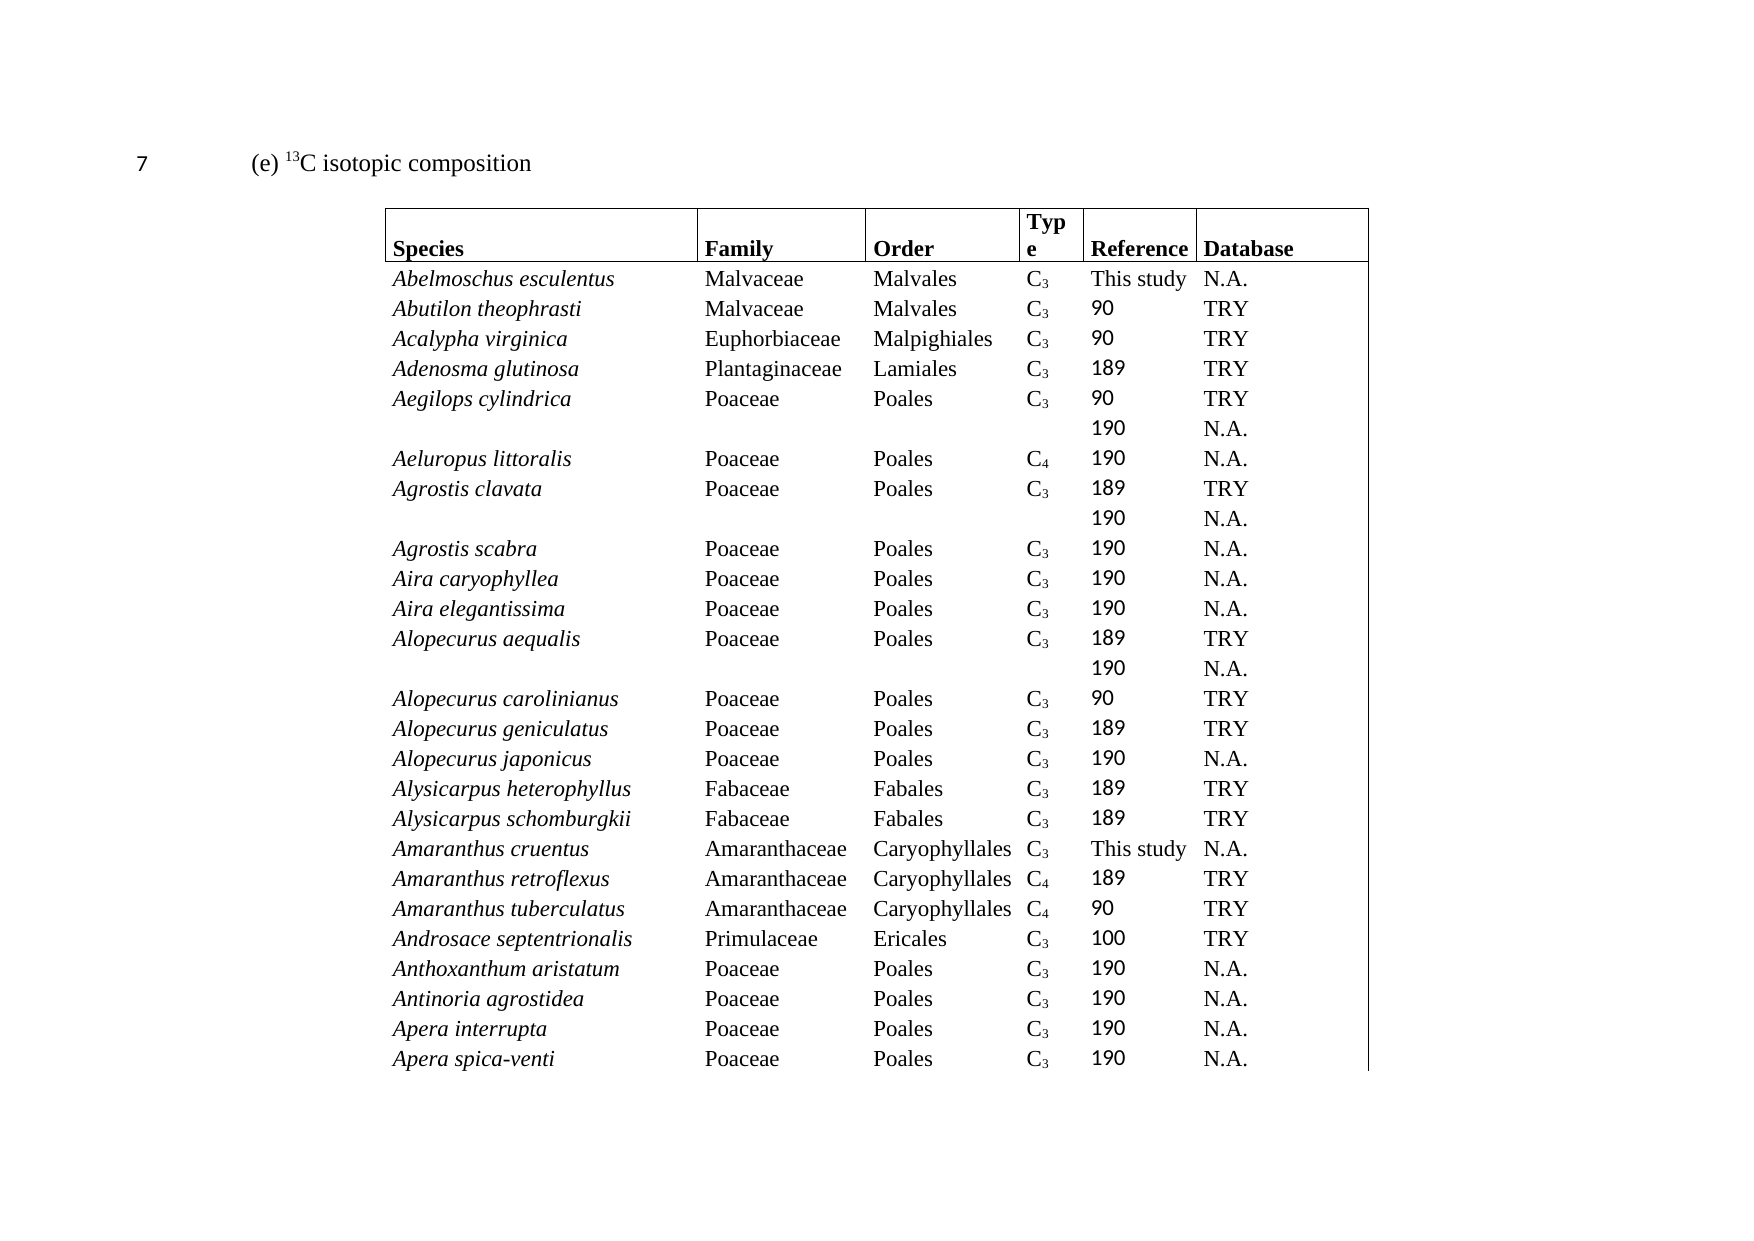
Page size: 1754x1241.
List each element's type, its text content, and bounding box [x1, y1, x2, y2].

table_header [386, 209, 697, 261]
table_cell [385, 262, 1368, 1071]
text (e) 13C isotopic composition [251, 148, 1577, 176]
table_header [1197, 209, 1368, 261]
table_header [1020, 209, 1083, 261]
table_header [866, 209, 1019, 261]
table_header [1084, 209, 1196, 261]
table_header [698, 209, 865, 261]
